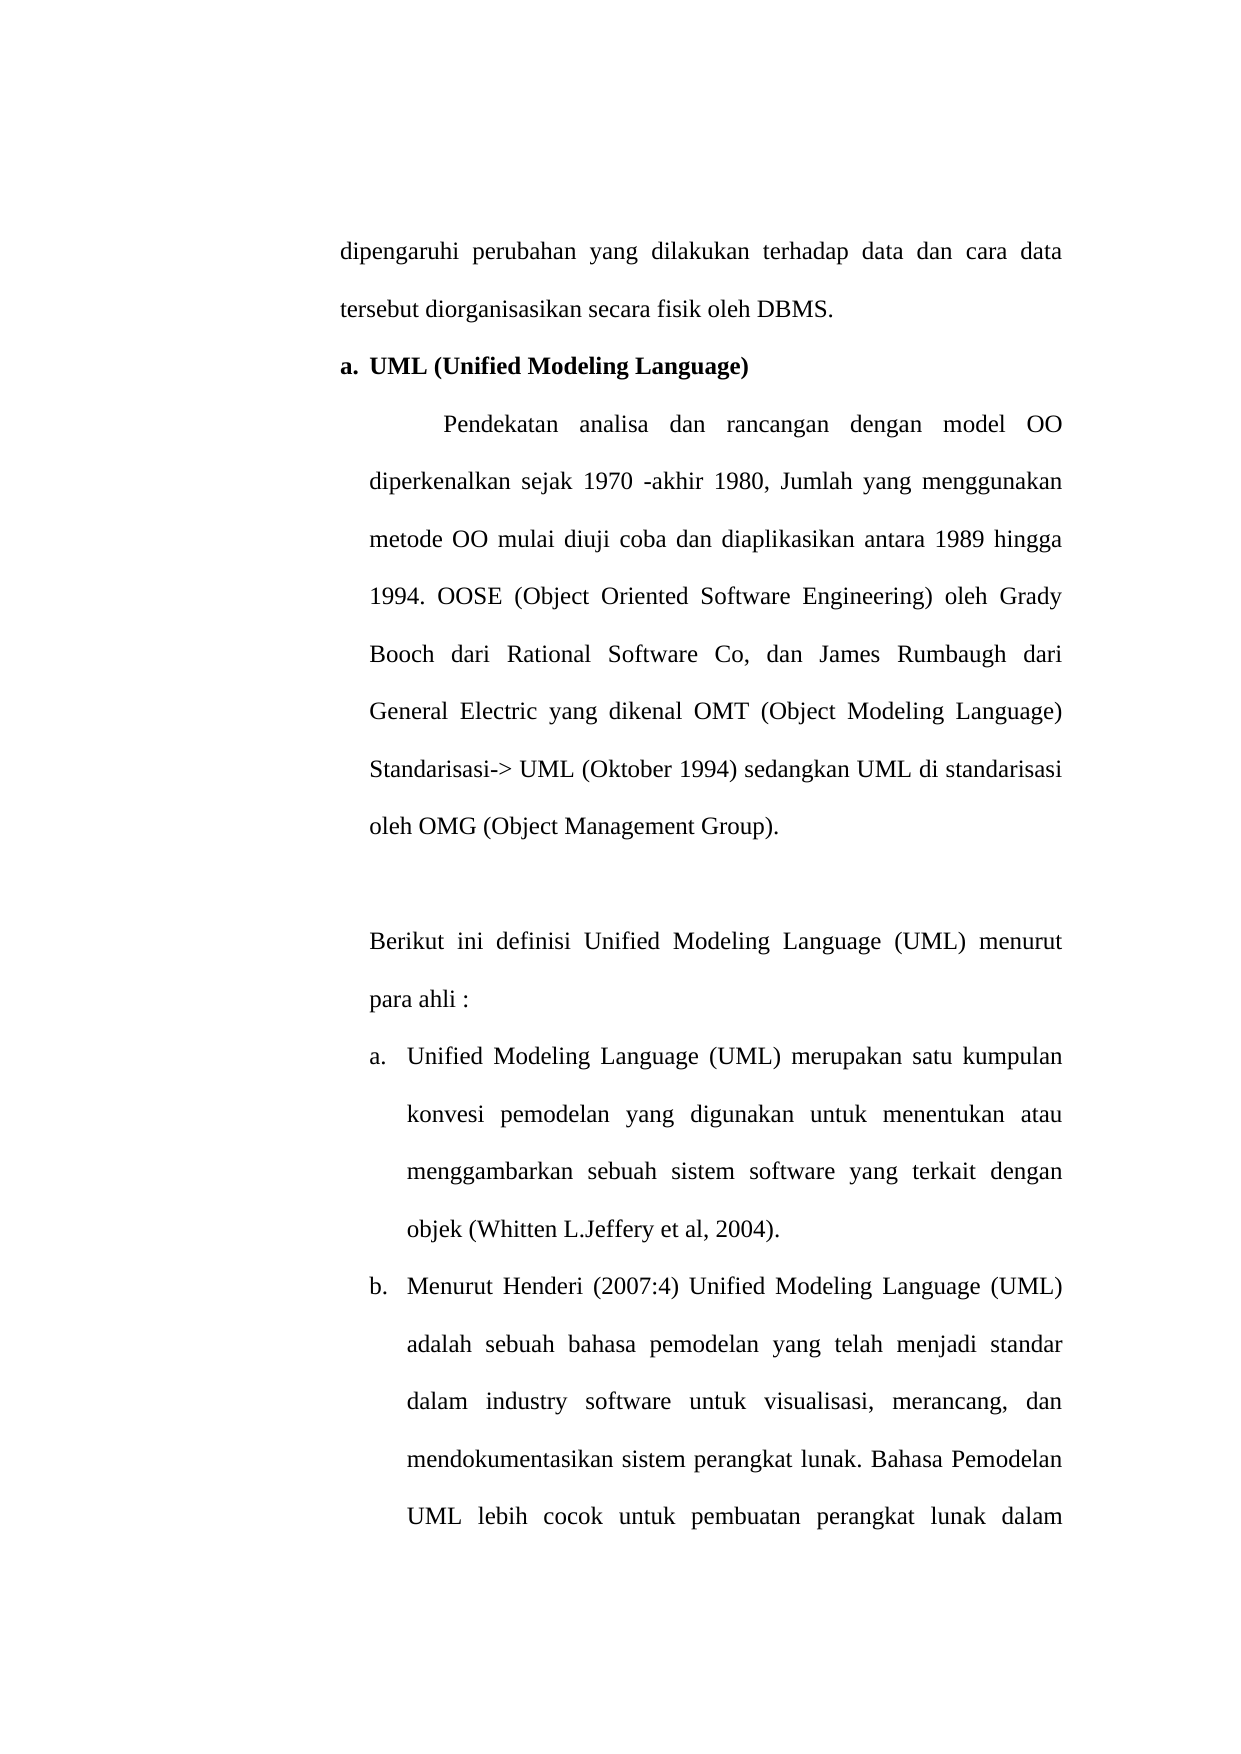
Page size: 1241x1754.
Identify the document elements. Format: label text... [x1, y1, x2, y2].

list Pendekatan analisa dan rancangan dengan model OO diperkenalkan sejak 1970 -akhir 1980, Jumlah yang menggunakan metode OO mulai diuji coba dan diaplikasikan antara 1989 hingga 1994. OOSE (Object Oriented Software Engineering) oleh Grady Booch dari Rational Software Co, dan James Rumbaugh dari General Electric yang dikenal OMT (Object Modeling Language) Standarisasi-> UML (Oktober 1994) sedangkan UML di standarisasi oleh OMG (Object Management Group). [369, 409, 1063, 840]
list Berikut ini definisi Unified Modeling Language (UML) menurut para ahli : [369, 926, 1063, 1012]
list Unified Modeling Language (UML) merupakan satu kumpulan konvesi pemodelan yang digunakan untuk menentukan atau menggambarkan sebuah sistem software yang terkait dengan objek (Whitten L.Jeffery et al, 2004). [369, 1041, 1063, 1242]
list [369, 1271, 1063, 1530]
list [340, 236, 1063, 322]
list UML (Unified Modeling Language) [340, 351, 1063, 380]
